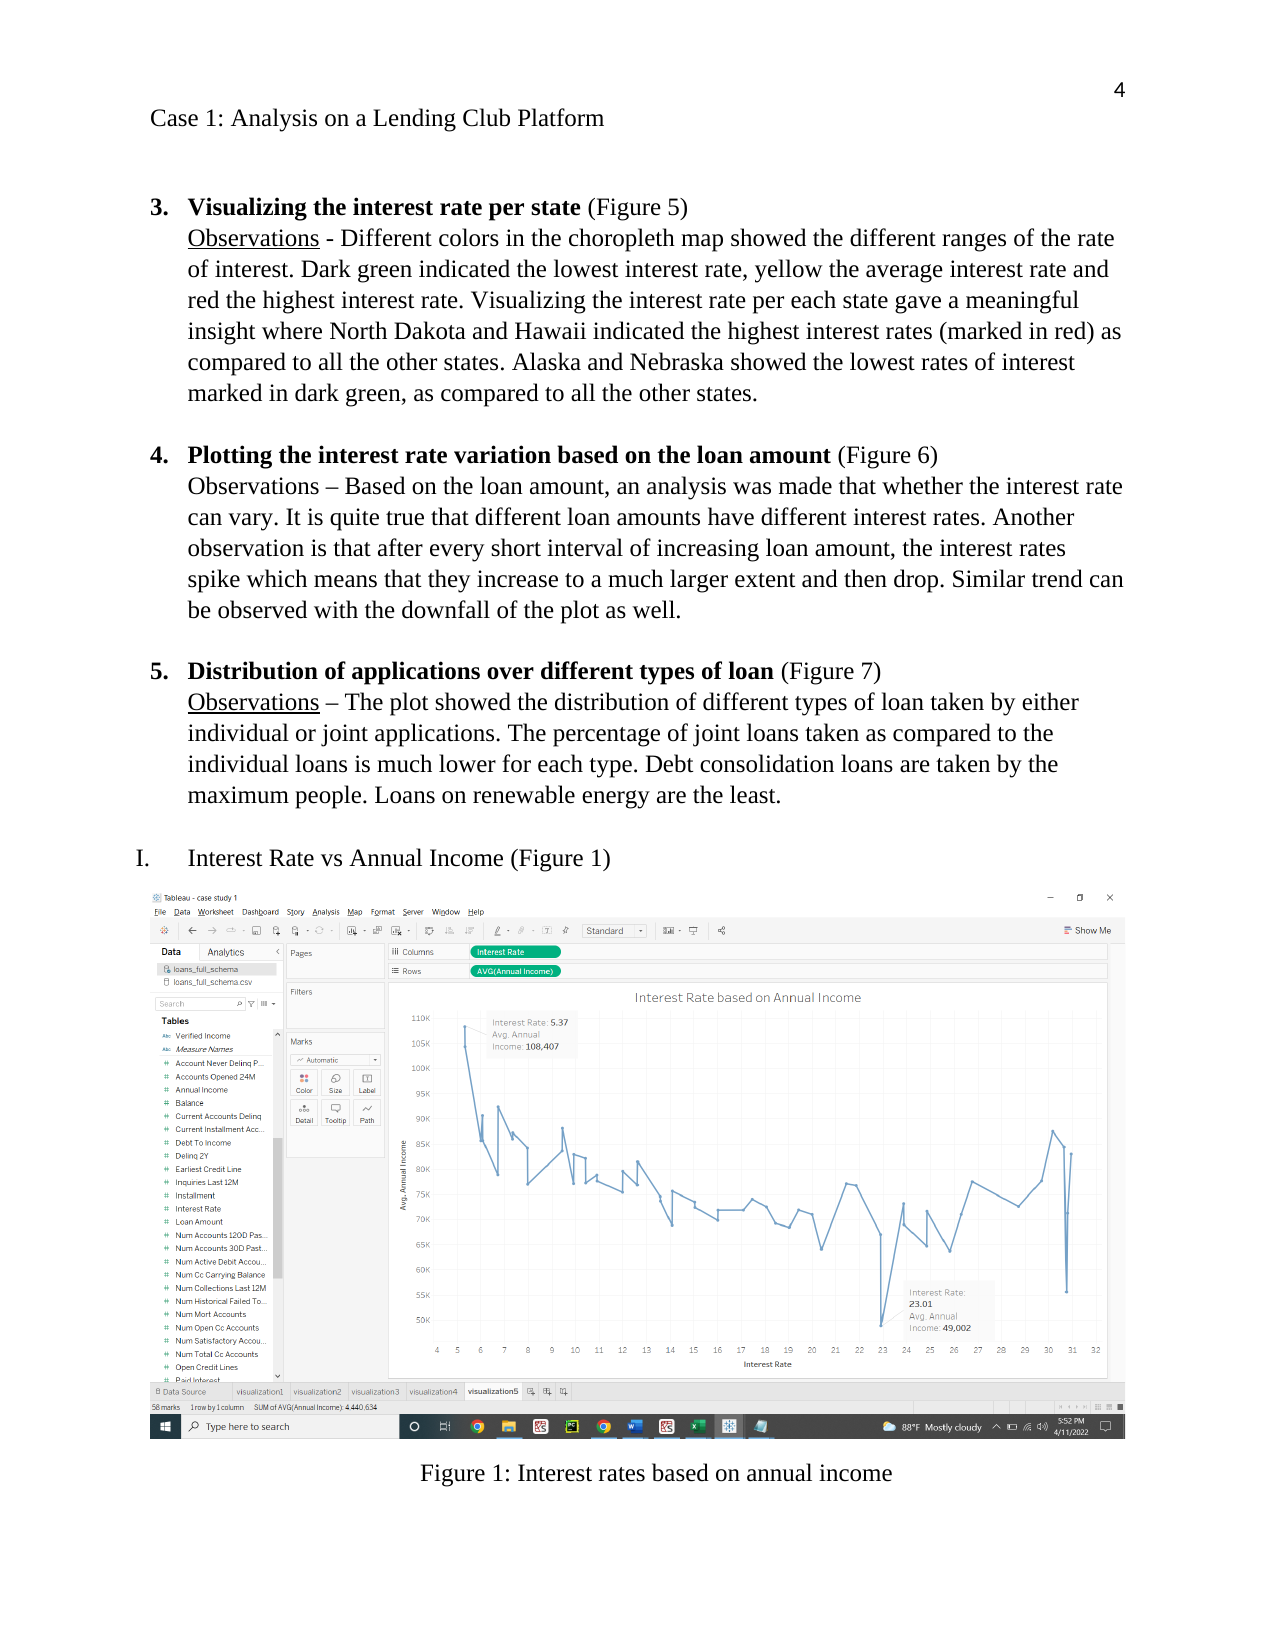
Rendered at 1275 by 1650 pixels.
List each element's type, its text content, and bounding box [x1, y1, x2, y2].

picture [150, 890, 1125, 1439]
list Observations – Based on the loan amount, an analysis was made that whether the interest rate can vary. It is quite true that different loan amounts have different interest rates. Another observation is that after every short interval of increasing loan amount, the interest rates spike which means that they increase to a much larger extent and then drop. Similar trend can be observed with the downfall of the plot as well. [187, 471, 1125, 624]
list Figure 1: Interest rates based on annual income [187, 1458, 1125, 1486]
list Distribution of applications over different types of loan (Figure 7) [150, 656, 1125, 685]
list Interest Rate vs Annual Income (Figure 1) [150, 843, 1125, 871]
list Plotting the interest rate variation based on the loan amount (Figure 6) [150, 440, 1125, 469]
list Observations – The plot showed the distribution of different types of loan taken by either individual or joint applications. The percentage of joint loans taken as compared to the individual loans is much lower for each type. Debt consolidation loans are taken by the maximum people. Loans on renewable energy are the least. [187, 687, 1125, 809]
list Visualizing the interest rate per state (Figure 5) [150, 192, 1125, 220]
list Observations - Different colors in the choropleth map showed the different ranges of the rate of interest. Dark green indicated the lowest interest rate, yellow the average interest rate and red the highest interest rate. Visualizing the interest rate per each state gave a meaningful insight where North Dakota and Hawaii indicated the highest interest rates (marked in red) as compared to all the other states. Alaska and Nebraska showed the lowest rates of interest marked in dark green, as compared to all the other states. [187, 223, 1125, 407]
